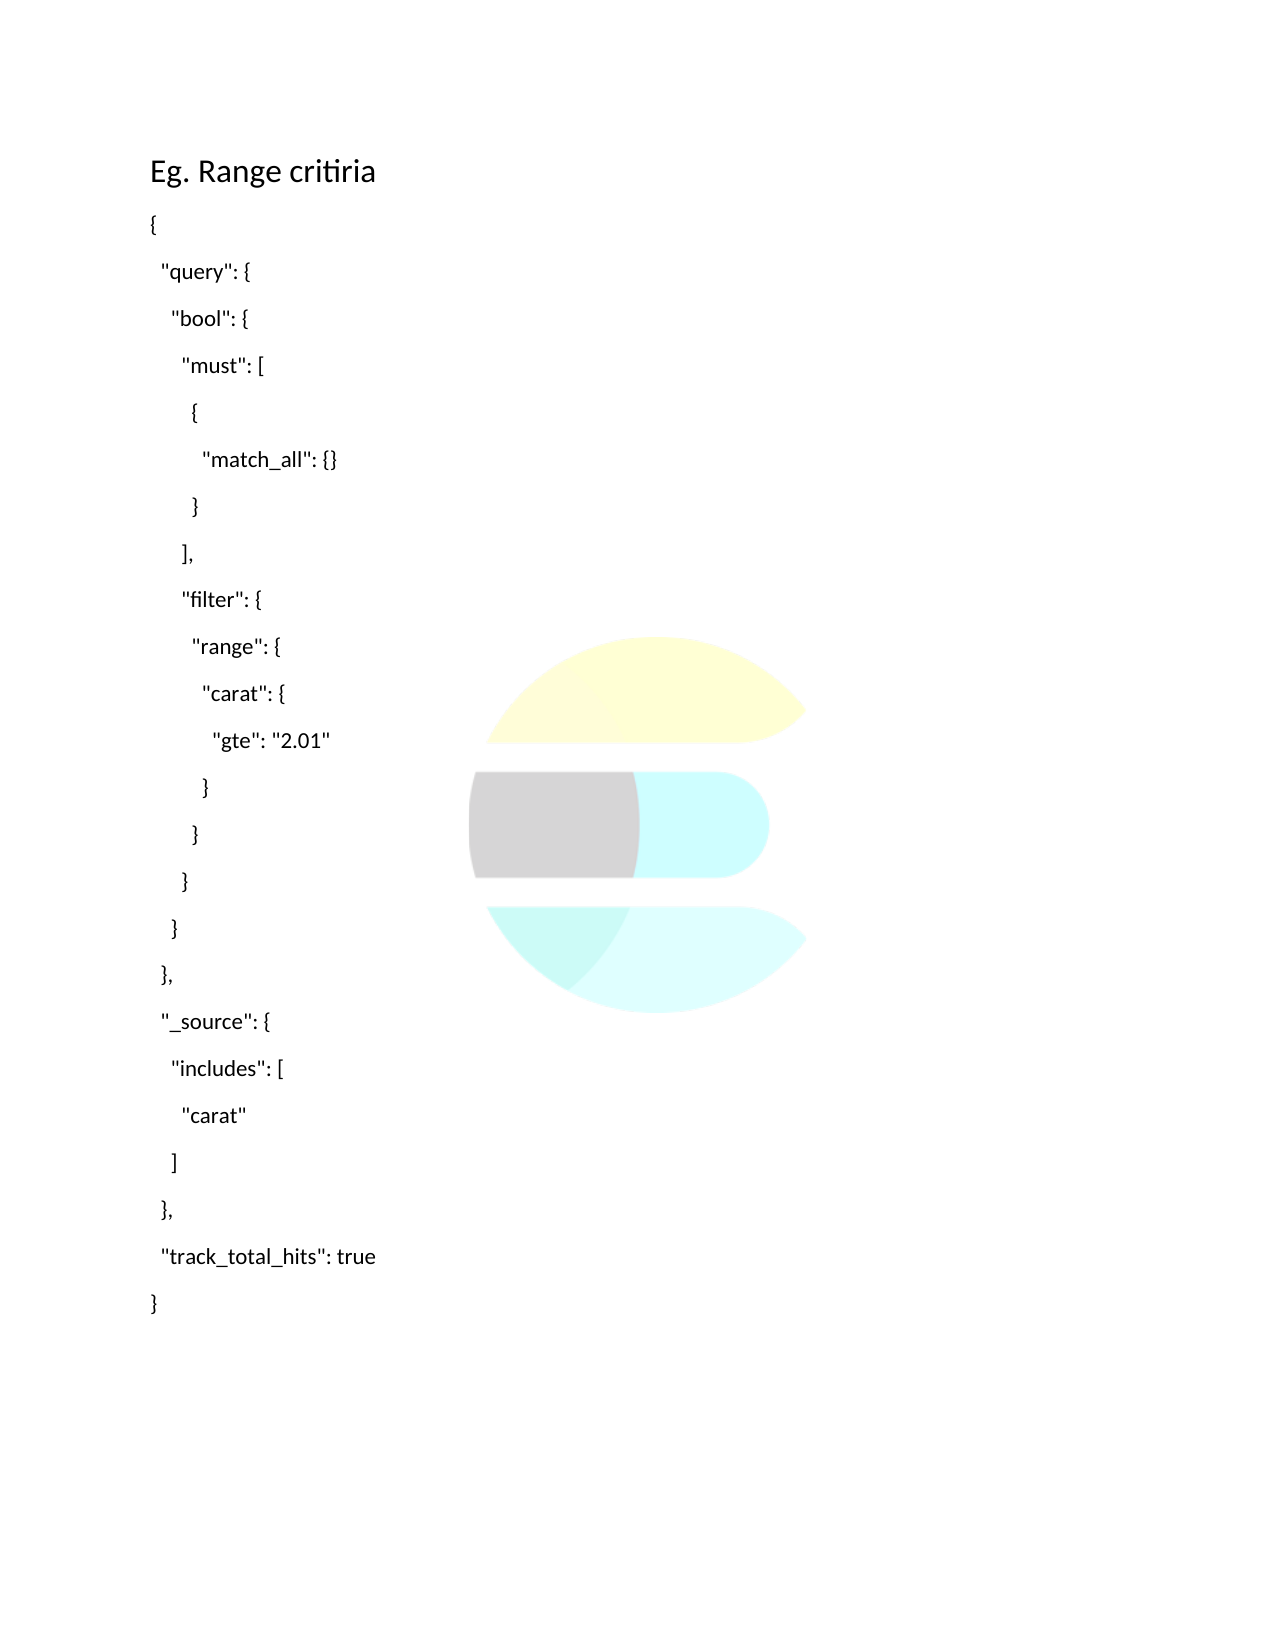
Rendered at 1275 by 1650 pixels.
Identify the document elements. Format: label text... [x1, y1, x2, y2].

text } [150, 867, 1125, 895]
text } [150, 492, 1125, 520]
text "query": { [150, 257, 1125, 286]
text "match_all": {} [150, 445, 1125, 473]
text { [150, 398, 1125, 426]
text ], [150, 539, 1125, 567]
text "gte": "2.01" [150, 726, 1125, 754]
text "includes": [ [150, 1054, 1125, 1082]
text ] [150, 1148, 1125, 1176]
text "bool": { [150, 304, 1125, 332]
text } [150, 1289, 1125, 1317]
text } [150, 914, 1125, 942]
text "_source": { [150, 1007, 1125, 1036]
text "track_total_hits": true [150, 1242, 1125, 1270]
text } [150, 820, 1125, 848]
text }, [150, 1195, 1125, 1223]
text "filter": { [150, 586, 1125, 614]
text "carat" [150, 1101, 1125, 1129]
text "carat": { [150, 679, 1125, 707]
text { [150, 211, 1125, 239]
text "range": { [150, 632, 1125, 661]
text "must": [ [150, 351, 1125, 379]
text }, [150, 961, 1125, 989]
text } [150, 773, 1125, 801]
text Eg. Range critiria [150, 150, 1125, 191]
